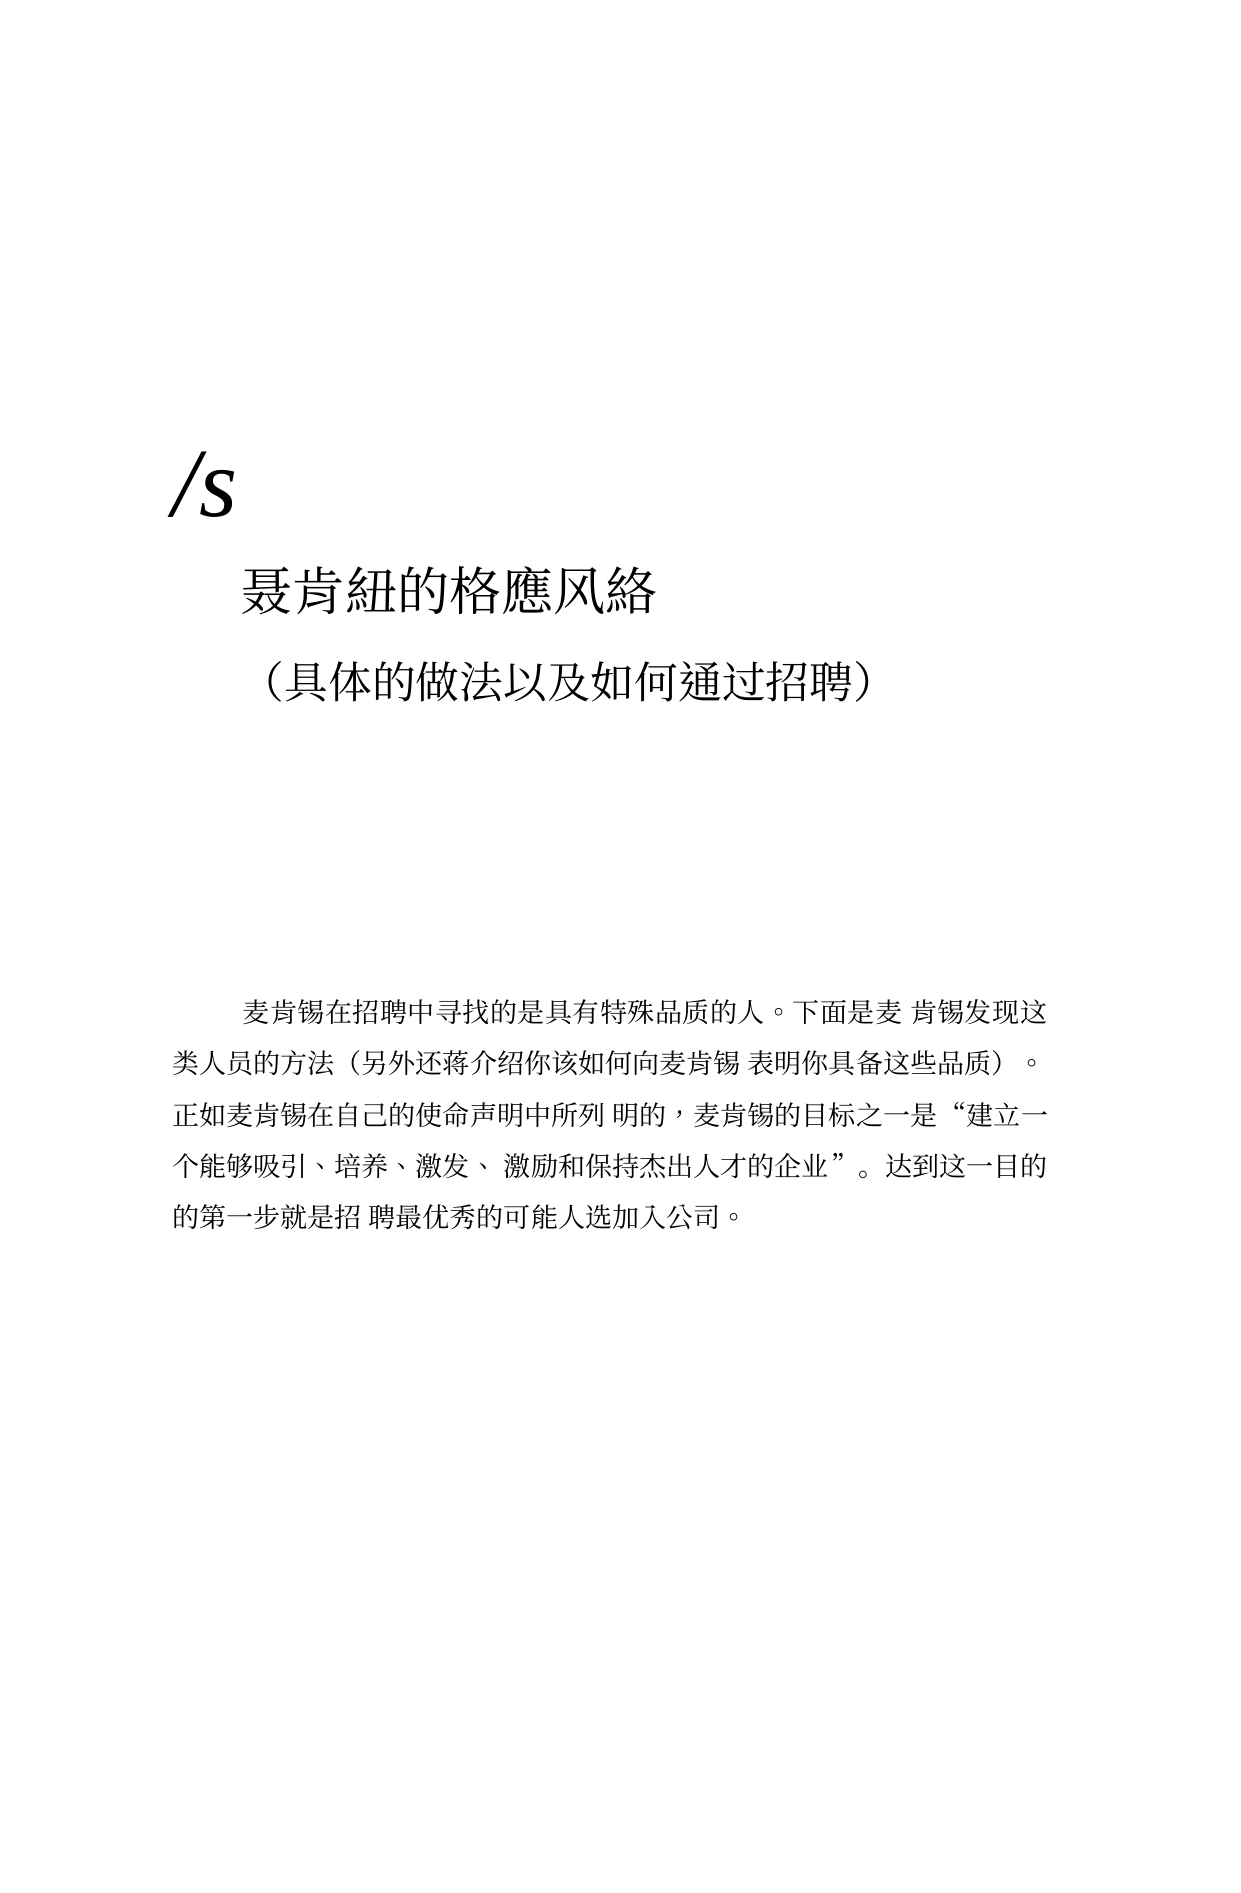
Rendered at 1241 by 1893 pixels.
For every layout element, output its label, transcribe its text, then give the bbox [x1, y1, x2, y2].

subtitle 聂肯紐的格應风絡 [172, 550, 1048, 625]
subtitle /s [172, 425, 1048, 538]
text （具体的做法以及如何通过招聘） [172, 648, 1048, 711]
text 麦肯锡在招聘中寻找的是具有特殊品质的人。下面是麦 肯锡发现这类人员的方法（另外还蒋介绍你该如何向麦肯锡 表明你具备这些品质）。正如麦肯锡在自己的使命声明中所列 明的，麦肯锡的目标之一是“建立一个能够吸引、培养、激发、 激励和保持杰出人才的企业”。达到这一目的的第一步就是招 聘最优秀的可能人选加入公司。 [172, 982, 1048, 1238]
